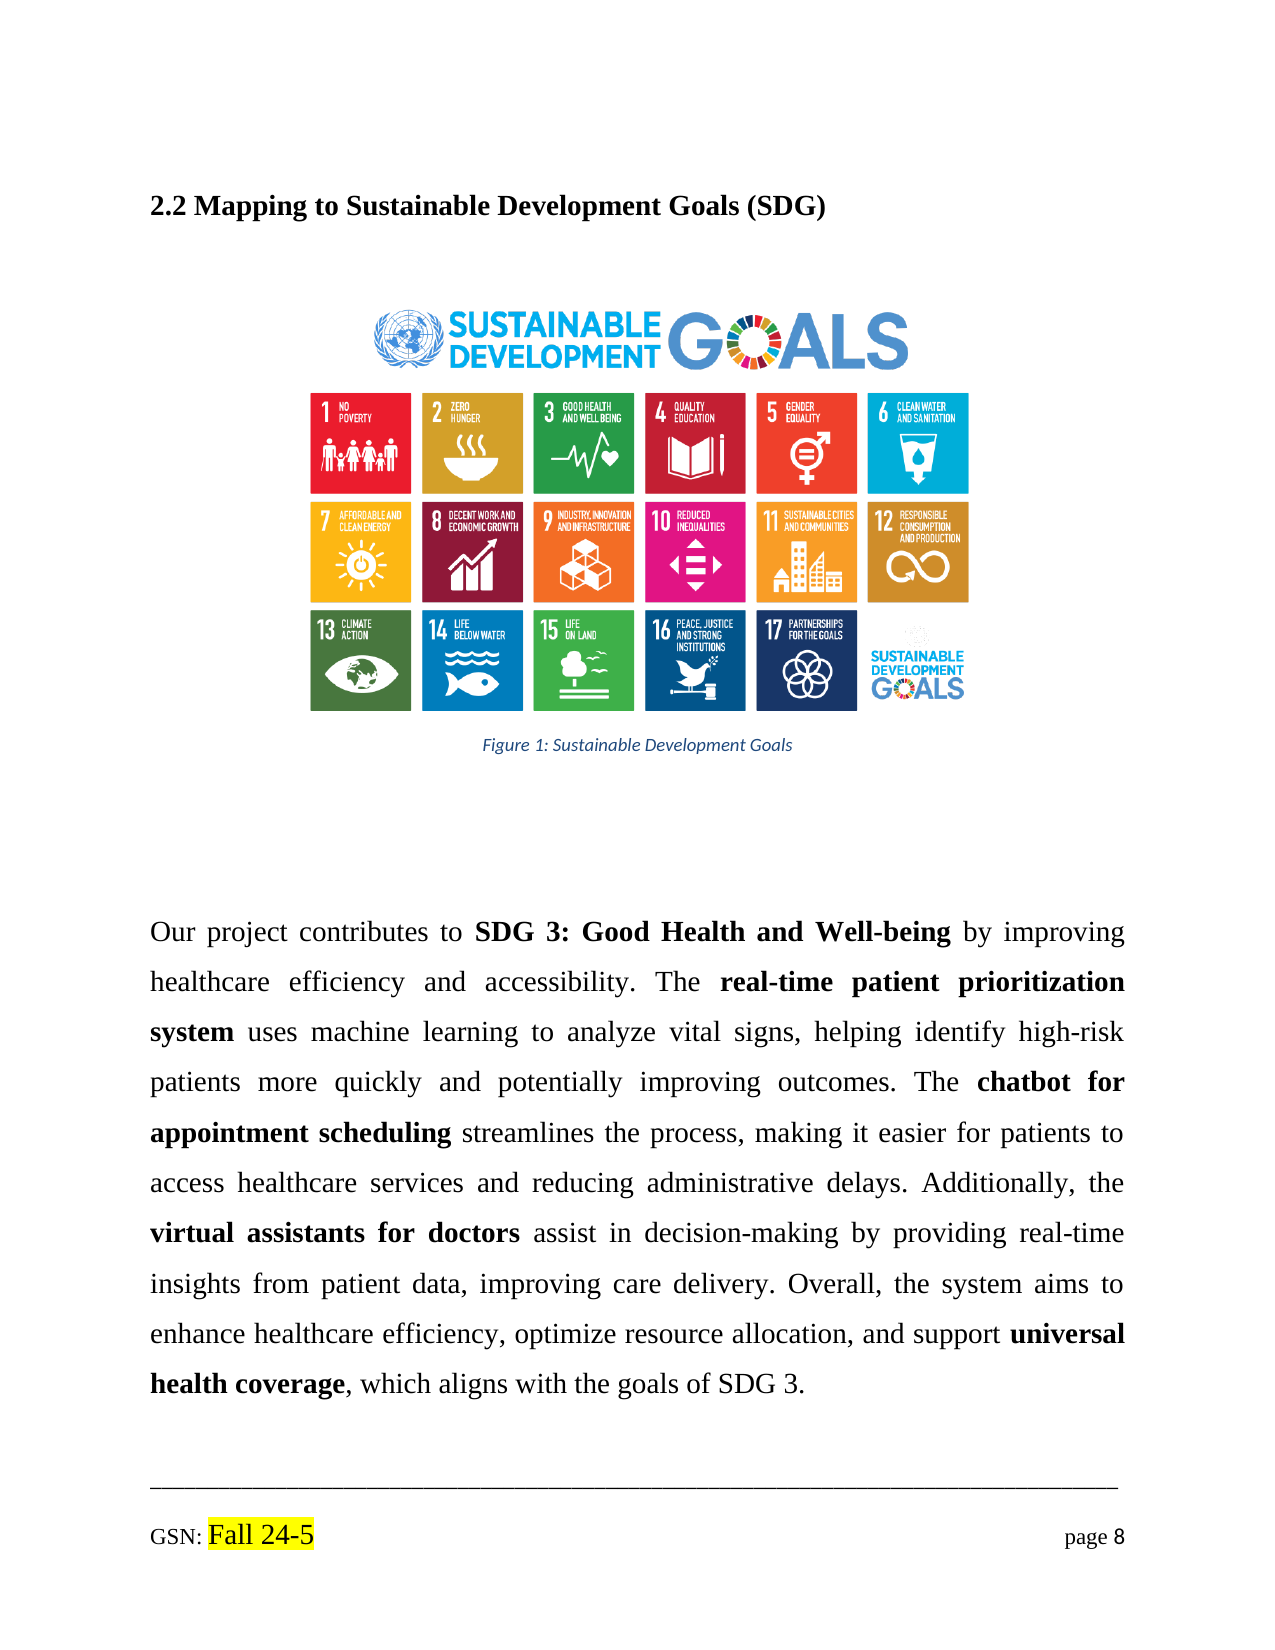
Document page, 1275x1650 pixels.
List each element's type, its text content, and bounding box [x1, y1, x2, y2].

text Figure 1: Sustainable Development Goals [150, 733, 1125, 756]
picture [279, 238, 997, 719]
text Our project contributes to SDG 3: Good Health and Well-being by improving healthcare efficiency and accessibility. The real-time patient prioritization system uses machine learning to analyze vital signs, helping identify high-risk patients more quickly and potentially improving outcomes. The chatbot for appointment scheduling streamlines the process, making it easier for patients to access healthcare services and reducing administrative delays. Additionally, the virtual assistants for doctors assist in decision-making by providing real-time insights from patient data, improving care delivery. Overall, the system aims to enhance healthcare efficiency, optimize resource allocation, and support universal health coverage, which aligns with the goals of SDG 3. [150, 914, 1125, 1400]
text 2.2 Mapping to Sustainable Development Goals (SDG) [150, 188, 1125, 221]
